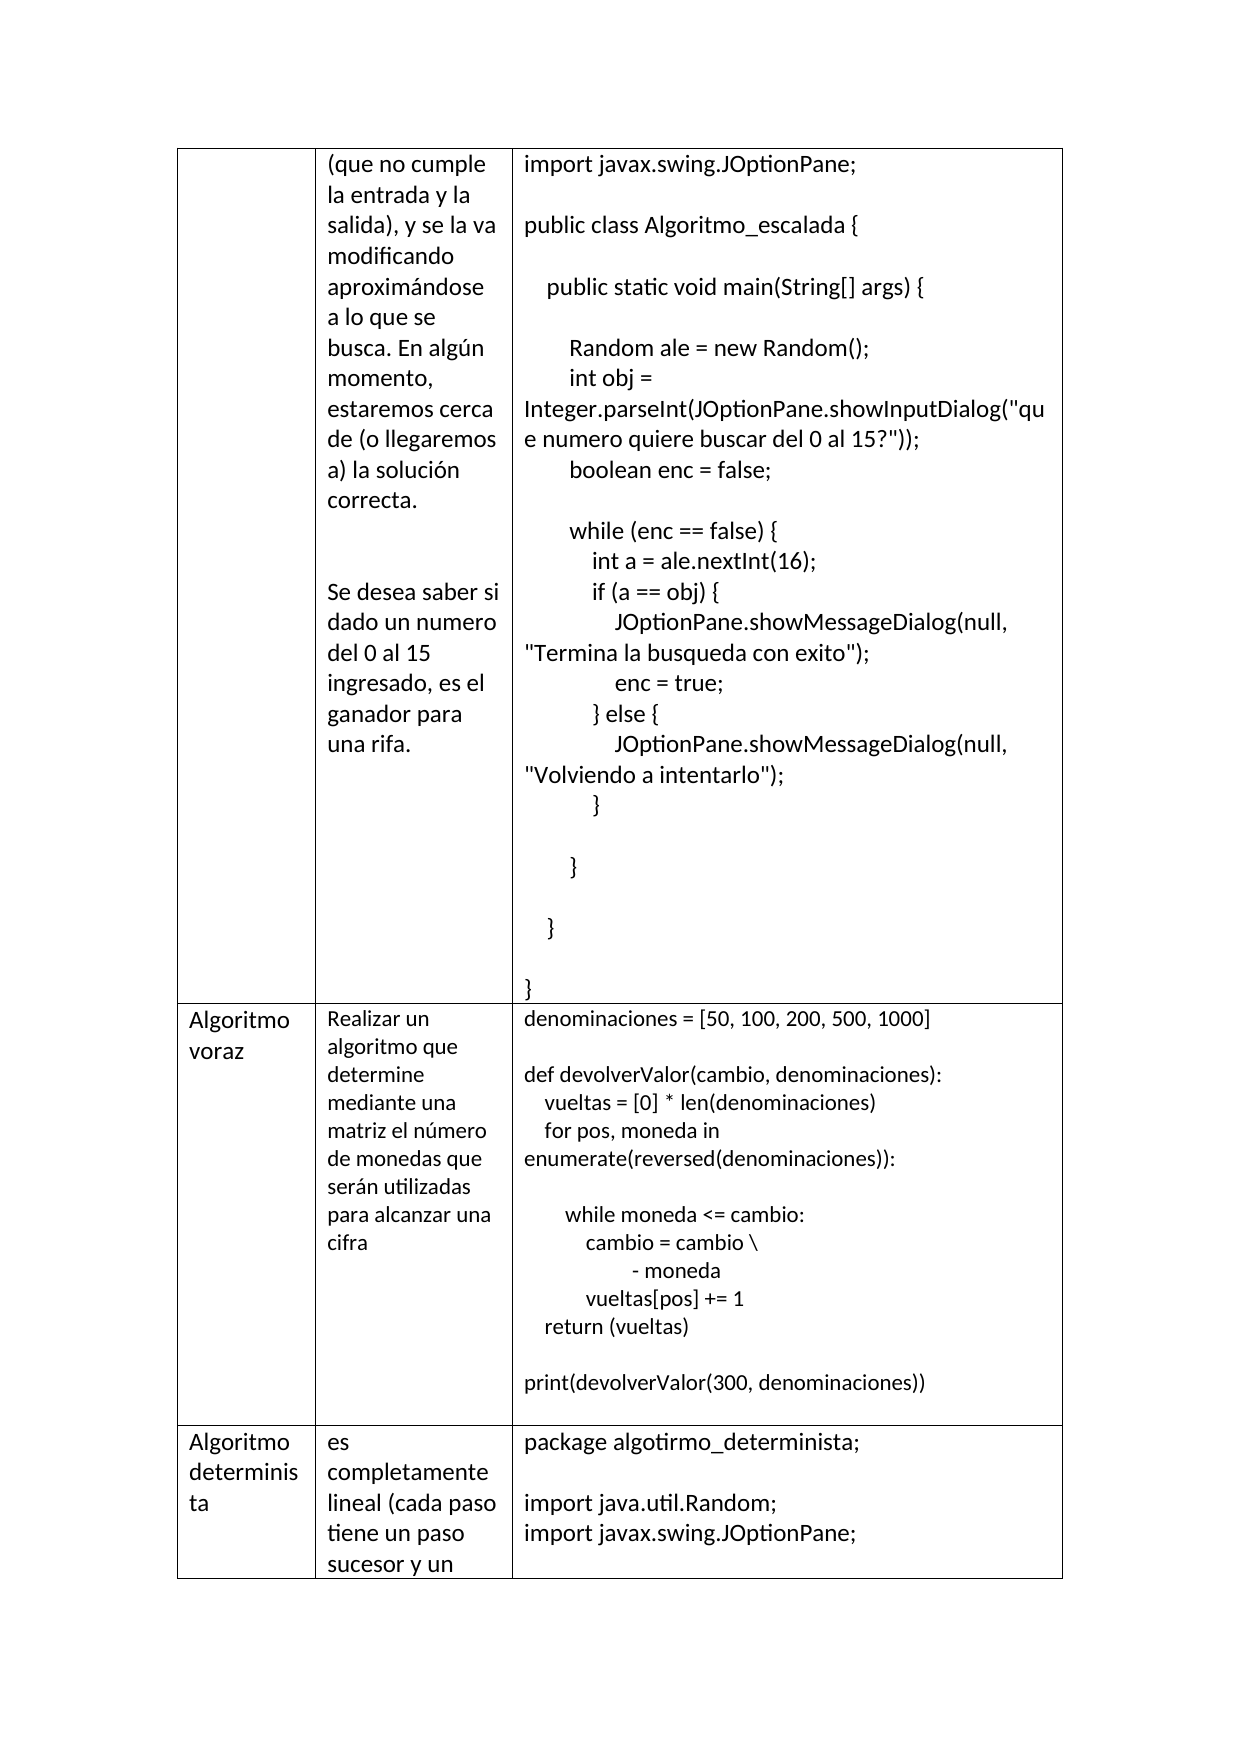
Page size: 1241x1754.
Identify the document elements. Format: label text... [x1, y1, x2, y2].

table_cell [513, 1426, 1062, 1578]
table_cell Realizar un algoritmo que determine mediante una matriz el número de monedas que serán utilizadas para alcanzar una cifra [316, 1004, 512, 1424]
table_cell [178, 1426, 315, 1578]
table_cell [178, 149, 315, 1003]
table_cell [513, 149, 1062, 1003]
table_cell denominaciones = [50, 100, 200, 500, 1000] def devolverValor(cambio, denominaciones): vueltas = [0] * len(denominaciones) for pos, moneda in enumerate(reversed(denominaciones)): while moneda <= cambio: cambio = cambio \ - moneda vueltas[pos] += 1 return (vueltas) print(devolverValor(300, denominaciones)) [513, 1004, 1062, 1424]
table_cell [316, 1426, 512, 1578]
table_cell Algoritmo voraz [178, 1004, 315, 1424]
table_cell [316, 149, 512, 1003]
